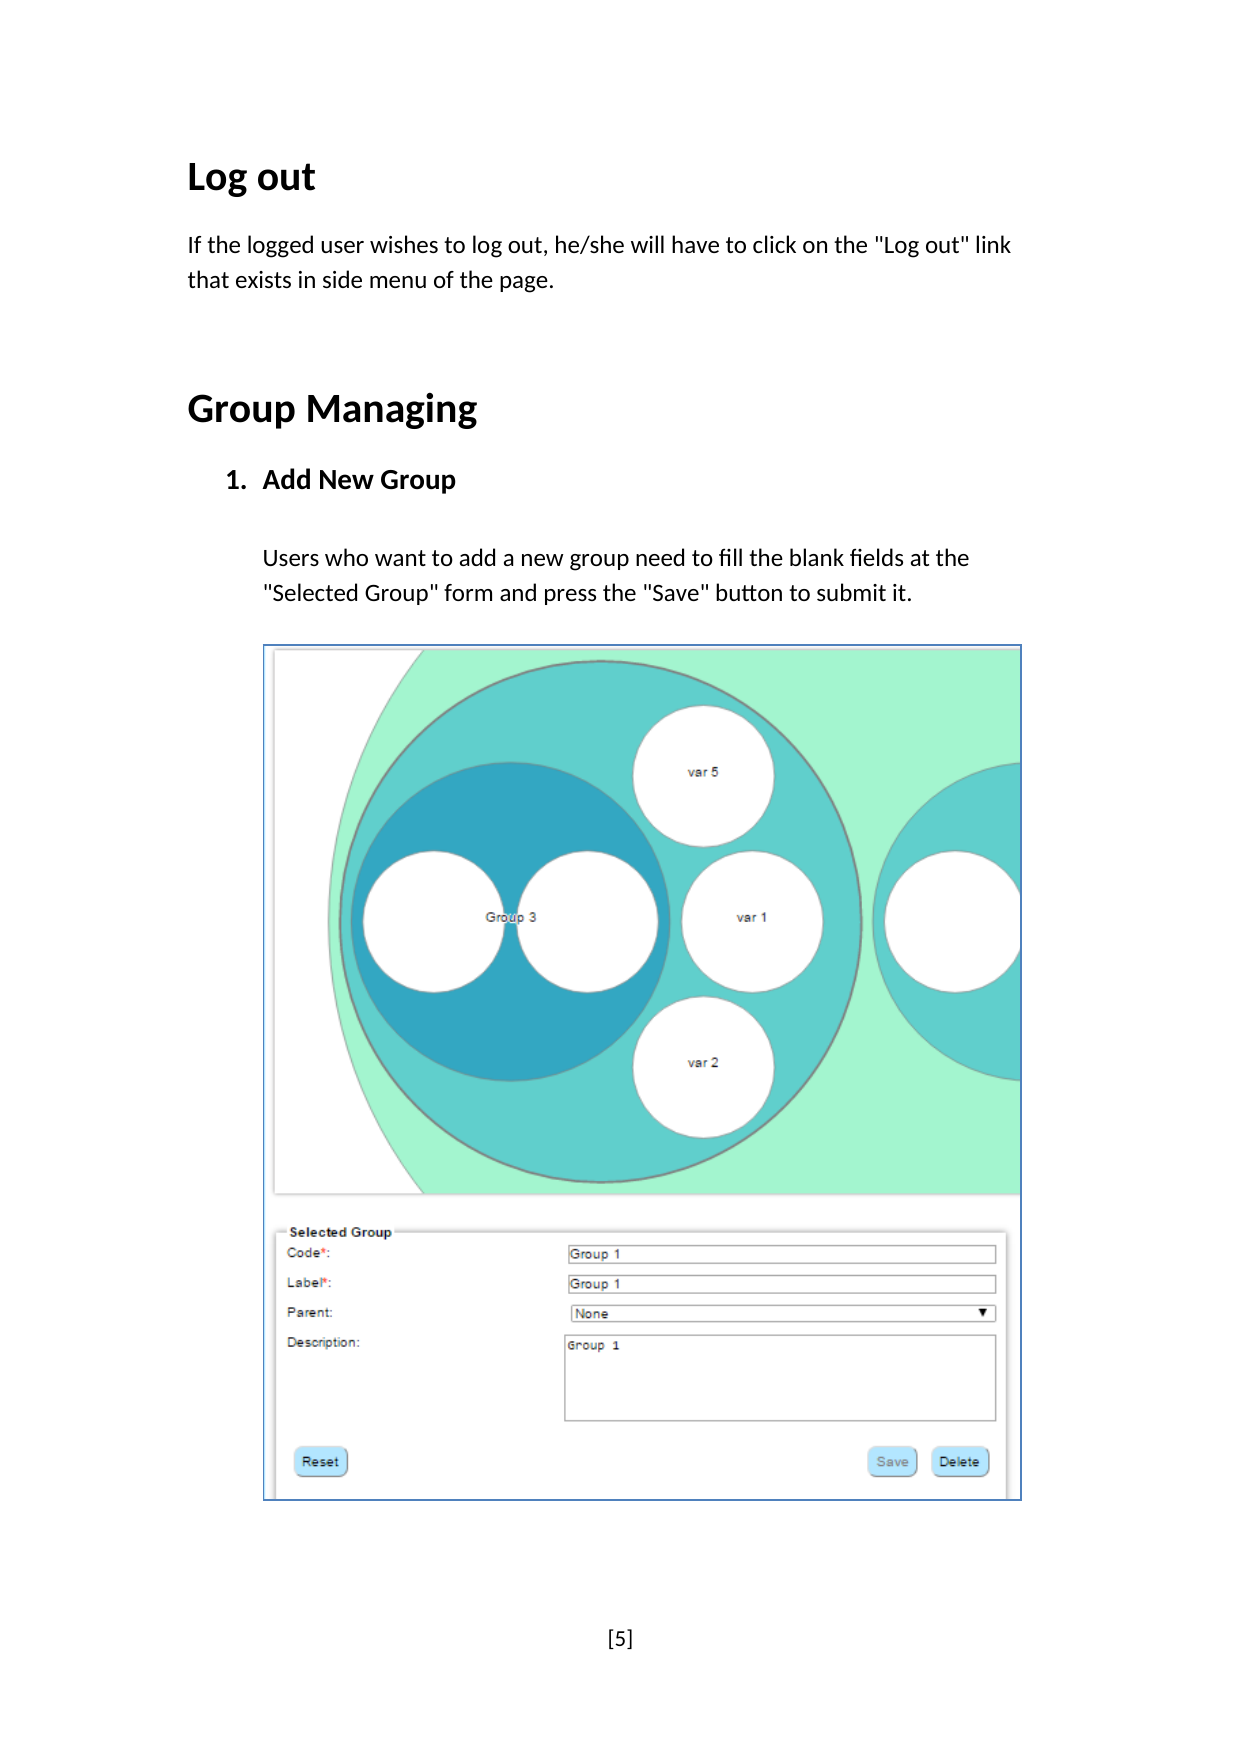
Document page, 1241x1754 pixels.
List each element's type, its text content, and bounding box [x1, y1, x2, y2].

picture [264, 646, 1020, 1499]
list Add New Group Users who want to add a new group need to fill the blank fields at the "Selected Group" form and press the "Save" button to submit it. [225, 461, 1053, 640]
text If the logged user wishes to log out, he/she will have to click on the "Log out" link that exists in side menu of the page. [187, 229, 1053, 295]
text Group Managing [187, 382, 1053, 433]
text Log out [187, 150, 1053, 201]
